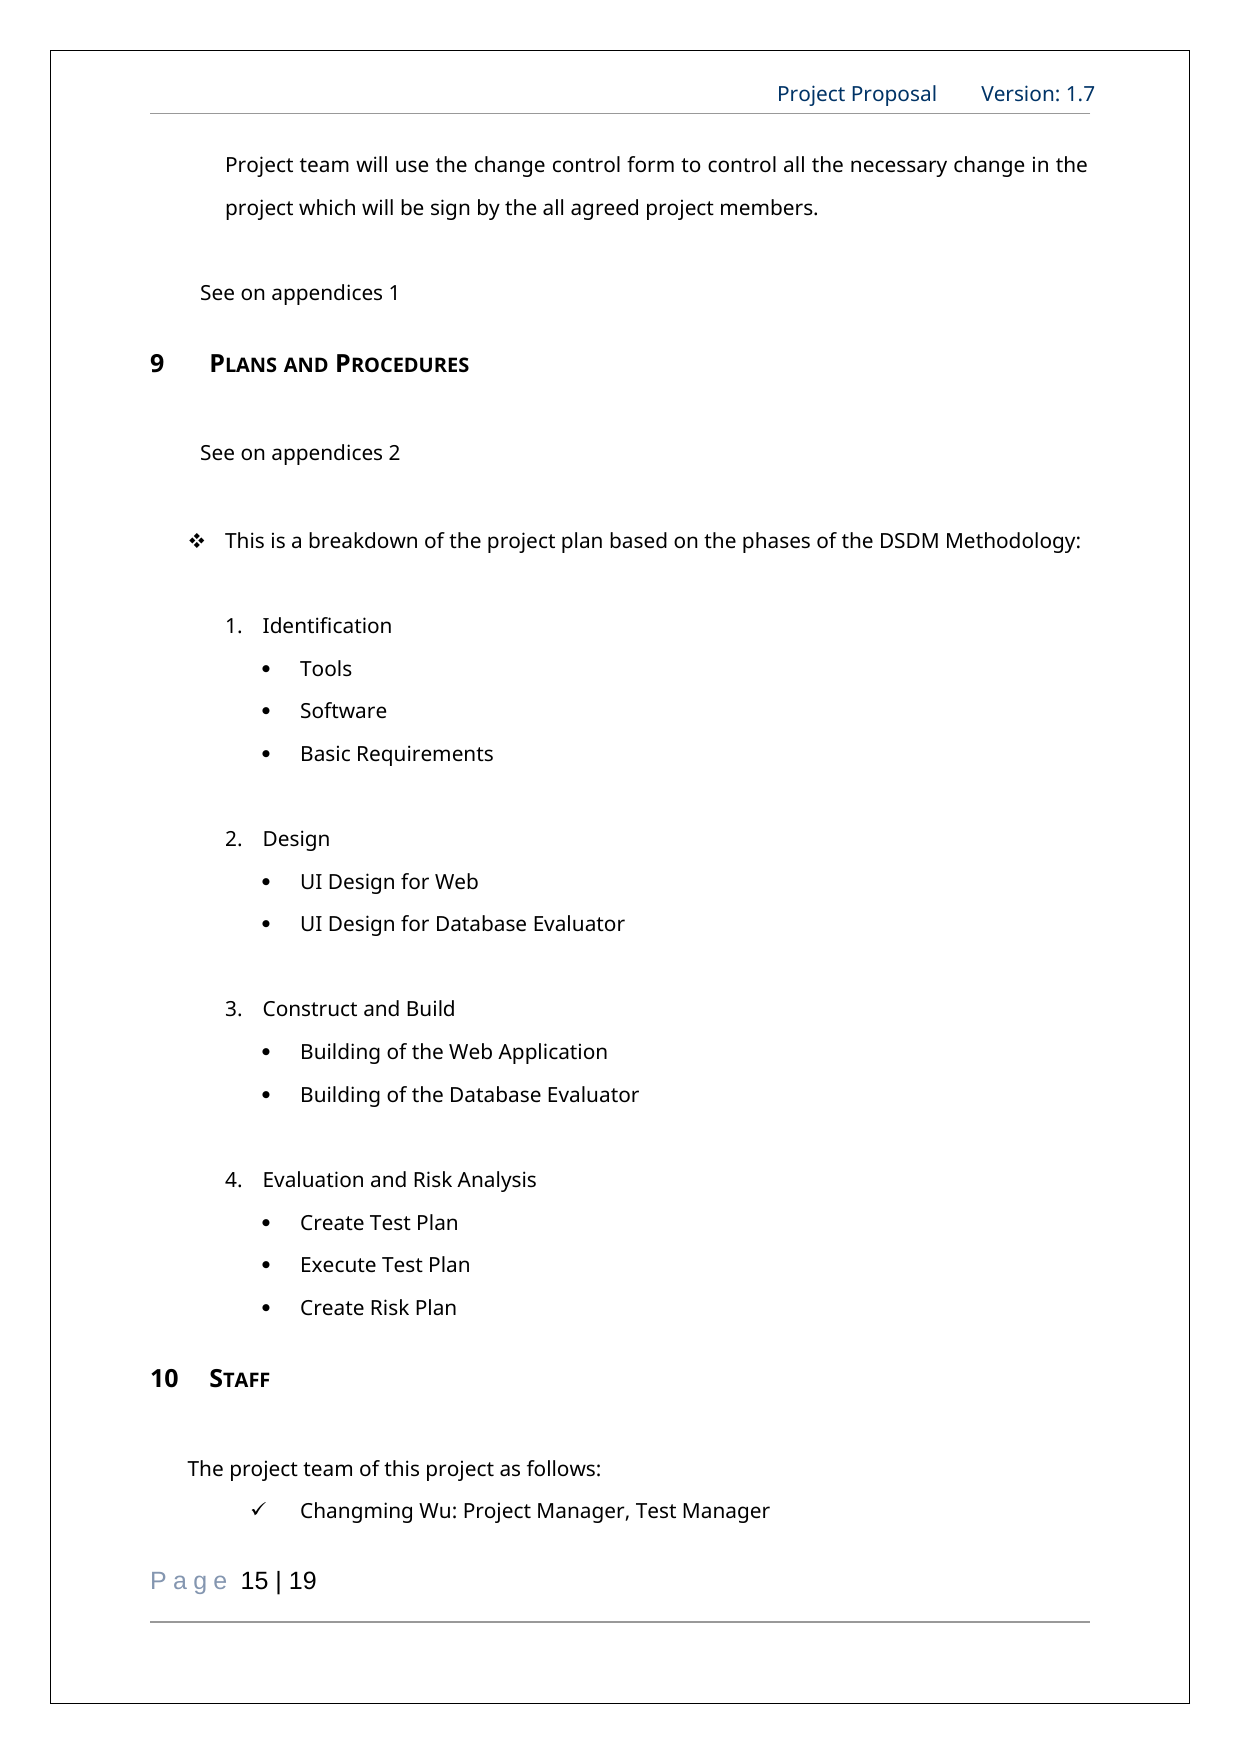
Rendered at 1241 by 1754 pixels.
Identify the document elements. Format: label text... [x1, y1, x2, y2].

list UI Design for Database Evaluator [262, 909, 1090, 938]
list Tools [262, 654, 1090, 682]
list Basic Requirements [262, 739, 1090, 767]
list Create Test Plan [262, 1208, 1090, 1236]
text See on appendices 1 [200, 278, 1090, 306]
text See on appendices 2 [200, 438, 1090, 467]
list Design [225, 824, 1090, 853]
list This is a breakdown of the project plan based on the phases of the DSDM Methodology: [187, 526, 1090, 554]
list UI Design for Web [262, 867, 1090, 895]
list Identification [225, 611, 1090, 639]
subtitle Staff [150, 1360, 1090, 1394]
subtitle Plans and Procedures [150, 345, 1090, 379]
list Building of the Database Evaluator [262, 1080, 1090, 1108]
list Building of the Web Application [262, 1037, 1090, 1066]
list Execute Test Plan [262, 1250, 1090, 1279]
list Evaluation and Risk Analysis [225, 1165, 1090, 1193]
list Construct and Build [225, 994, 1090, 1023]
list Software [262, 696, 1090, 725]
text The project team of this project as follows: [187, 1454, 1090, 1482]
list Create Risk Plan [262, 1293, 1090, 1321]
text Project team will use the change control form to control all the necessary change in the project which will be sign by the all agreed project members. [225, 150, 1090, 221]
list Changming Wu: Project Manager, Test Manager [250, 1497, 1090, 1525]
